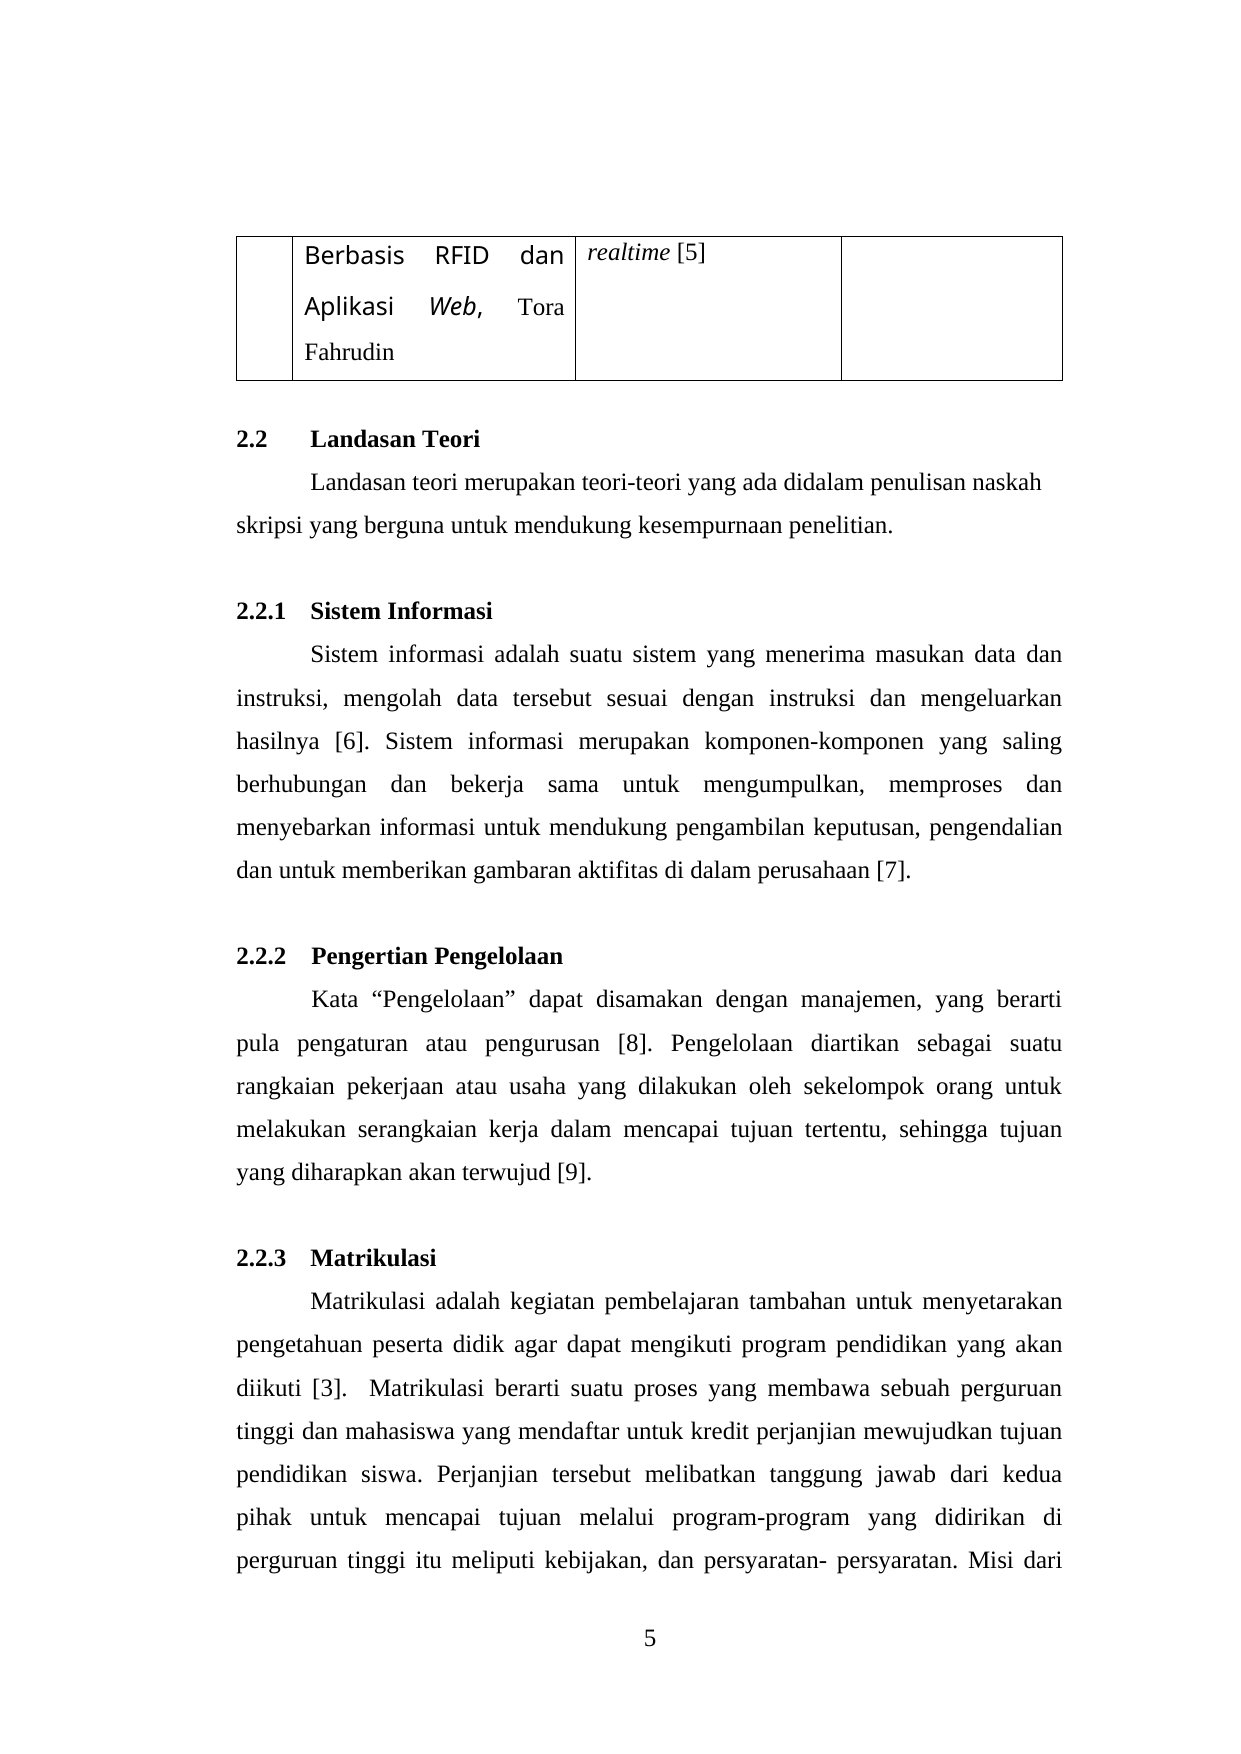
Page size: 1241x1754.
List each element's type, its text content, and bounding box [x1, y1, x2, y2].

table_cell 2 [237, 237, 292, 380]
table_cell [842, 237, 1062, 380]
text 2.2.3 Matrikulasi [236, 1243, 1063, 1272]
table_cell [576, 237, 841, 380]
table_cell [293, 237, 575, 380]
text Landasan teori merupakan teori-teori yang ada didalam penulisan naskah [310, 467, 1063, 496]
text skripsi yang berguna untuk mendukung kesempurnaan penelitian. [236, 510, 1063, 539]
text 2.2 Landasan Teori [236, 424, 1063, 453]
text 2.2.2 Pengertian Pengelolaan [236, 941, 1063, 970]
text Kata “Pengelolaan” dapat disamakan dengan manajemen, yang berarti pula pengaturan atau pengurusan [8]. Pengelolaan diartikan sebagai suatu rangkaian pekerjaan atau usaha yang dilakukan oleh sekelompok orang untuk melakukan serangkaian kerja dalam mencapai tujuan tertentu, sehingga tujuan yang diharapkan akan terwujud [9]. [236, 984, 1063, 1186]
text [236, 1286, 1063, 1574]
text Sistem informasi adalah suatu sistem yang menerima masukan data dan instruksi, mengolah data tersebut sesuai dengan instruksi dan mengeluarkan hasilnya [6]. Sistem informasi merupakan komponen-komponen yang saling berhubungan dan bekerja sama untuk mengumpulkan, memproses dan menyebarkan informasi untuk mendukung pengambilan keputusan, pengendalian dan untuk memberikan gambaran aktifitas di dalam perusahaan [7]. [236, 639, 1063, 884]
text 2.2.1 Sistem Informasi [236, 596, 1063, 625]
